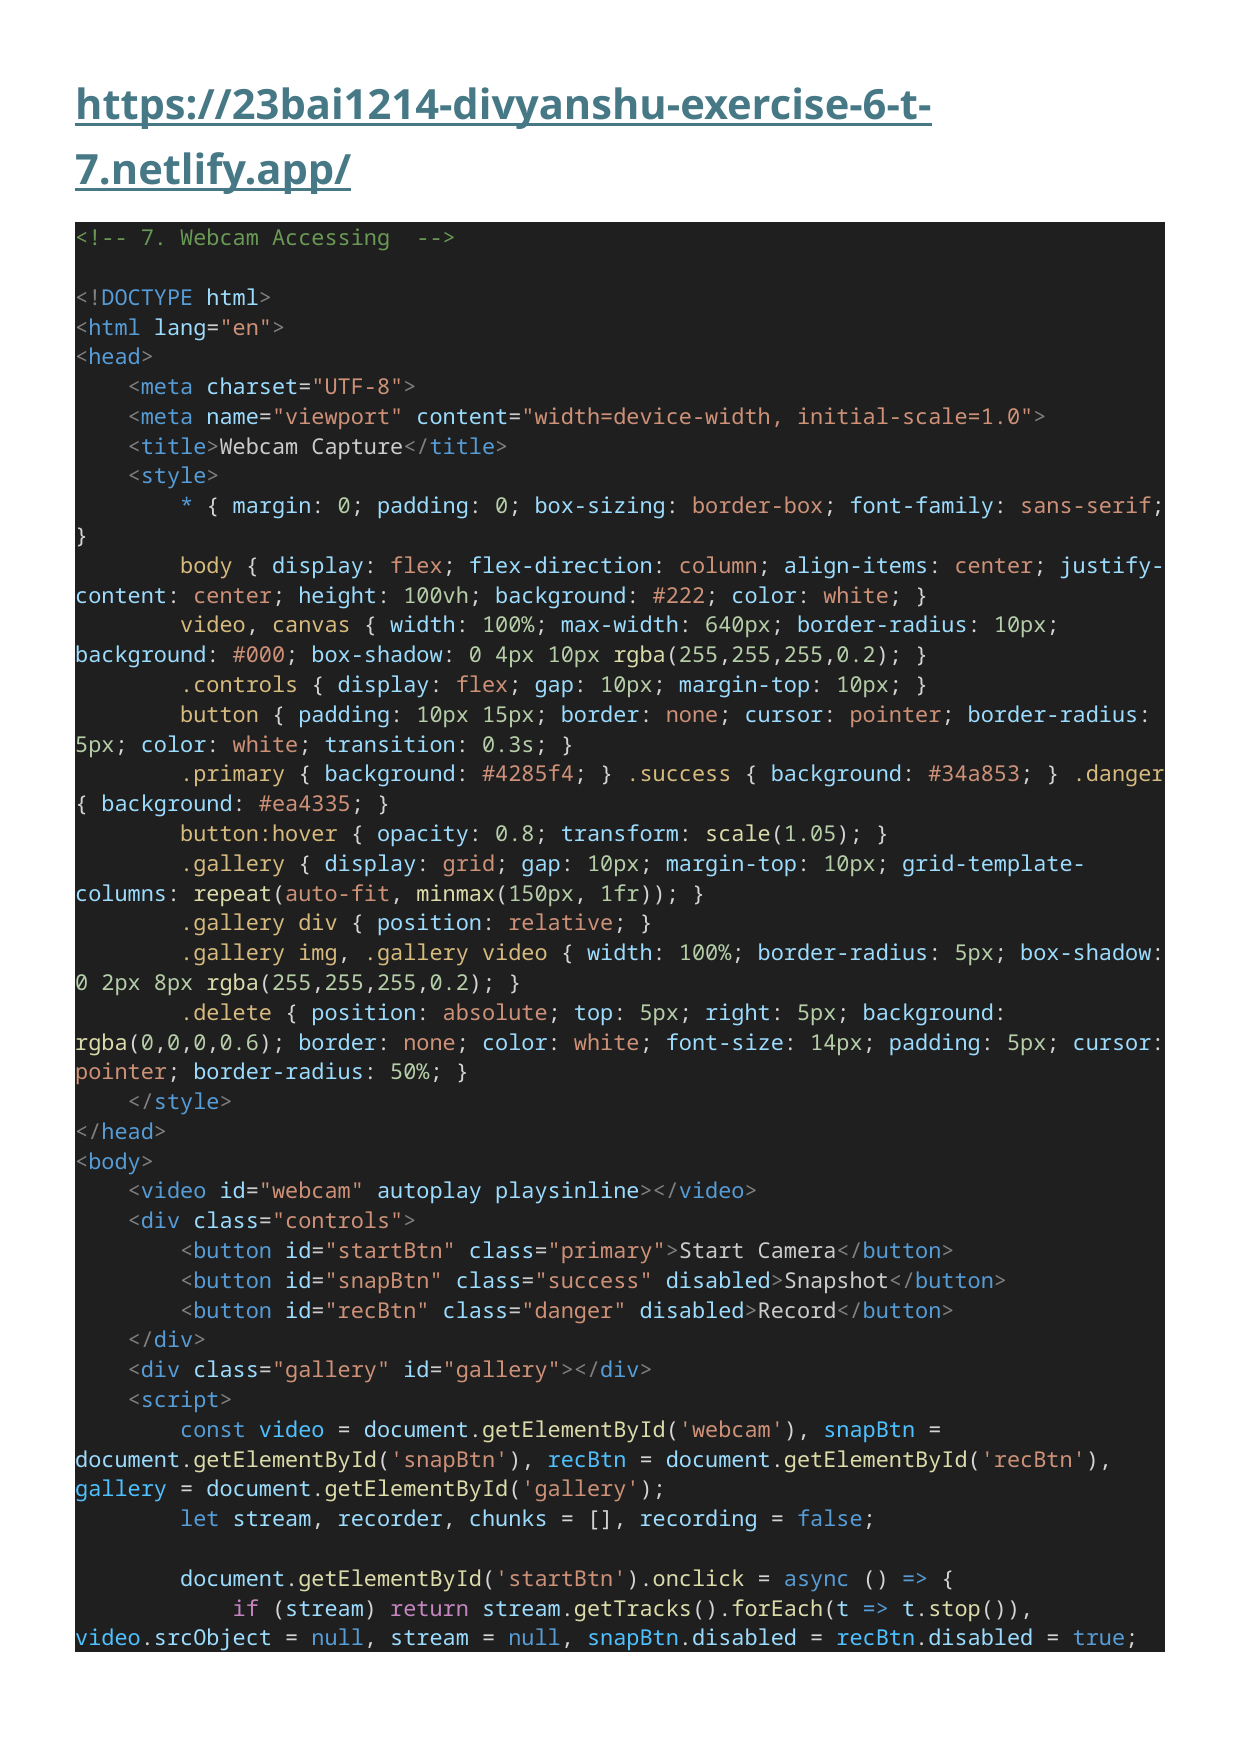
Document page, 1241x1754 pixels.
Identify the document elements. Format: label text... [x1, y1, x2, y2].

text .gallery { display: grid; gap: 10px; margin-top: 10px; grid-template-columns: repeat(auto-fit, minmax(150px, 1fr)); } [75, 848, 1165, 907]
text <div class="controls"> [75, 1205, 1165, 1235]
text button:hover { opacity: 0.8; transform: scale(1.05); } [75, 818, 1165, 848]
text let stream, recorder, chunks = [], recording = false; [75, 1503, 1165, 1533]
text .controls { display: flex; gap: 10px; margin-top: 10px; } [75, 669, 1165, 699]
text <head> [75, 341, 1165, 371]
text if (stream) return stream.getTracks().forEach(t => t.stop()), video.srcObject = null, stream = null, snapBtn.disabled = recBtn.disabled = true; [75, 1592, 1165, 1652]
text document.getElementById('startBtn').onclick = async () => { [75, 1563, 1165, 1592]
text .delete { position: absolute; top: 5px; right: 5px; background: rgba(0,0,0,0.6); border: none; color: white; font-size: 14px; padding: 5px; cursor: pointer; border-radius: 50%; } [75, 997, 1165, 1086]
text .gallery img, .gallery video { width: 100%; border-radius: 5px; box-shadow: 0 2px 8px rgba(255,255,255,0.2); } [75, 937, 1165, 997]
text <button id="recBtn" class="danger" disabled>Record</button> [75, 1294, 1165, 1324]
text .primary { background: #4285f4; } .success { background: #34a853; } .danger { background: #ea4335; } [75, 758, 1165, 818]
text <video id="webcam" autoplay playsinline></video> [75, 1175, 1165, 1205]
text body { display: flex; flex-direction: column; align-items: center; justify-content: center; height: 100vh; background: #222; color: white; } [75, 550, 1165, 609]
text <!-- 7. Webcam Accessing --> [75, 222, 1165, 252]
text <body> [75, 1146, 1165, 1175]
text <script> [75, 1384, 1165, 1414]
text </div> [75, 1324, 1165, 1354]
text button { padding: 10px 15px; border: none; cursor: pointer; border-radius: 5px; color: white; transition: 0.3s; } [75, 699, 1165, 758]
text <meta name="viewport" content="width=device-width, initial-scale=1.0"> [75, 401, 1165, 431]
text <html lang="en"> [75, 311, 1165, 341]
text <meta charset="UTF-8"> [75, 371, 1165, 401]
text </style> [75, 1086, 1165, 1116]
text video, canvas { width: 100%; max-width: 640px; border-radius: 10px; background: #000; box-shadow: 0 4px 10px rgba(255,255,255,0.2); } [75, 609, 1165, 669]
text <button id="startBtn" class="primary">Start Camera</button> [75, 1235, 1165, 1265]
text * { margin: 0; padding: 0; box-sizing: border-box; font-family: sans-serif; } [75, 490, 1165, 550]
text <style> [75, 460, 1165, 490]
text <button id="snapBtn" class="success" disabled>Snapshot</button> [75, 1265, 1165, 1294]
text </head> [75, 1116, 1165, 1146]
text .gallery div { position: relative; } [75, 907, 1165, 937]
text const video = document.getElementById('webcam'), snapBtn = document.getElementById('snapBtn'), recBtn = document.getElementById('recBtn'), gallery = document.getElementById('gallery'); [75, 1414, 1165, 1503]
text <title>Webcam Capture</title> [75, 431, 1165, 460]
text https://23bai1214-divyanshu-exercise-6-t-7.netlify.app/ [75, 75, 1165, 197]
text <div class="gallery" id="gallery"></div> [75, 1354, 1165, 1384]
text <!DOCTYPE html> [75, 282, 1165, 311]
